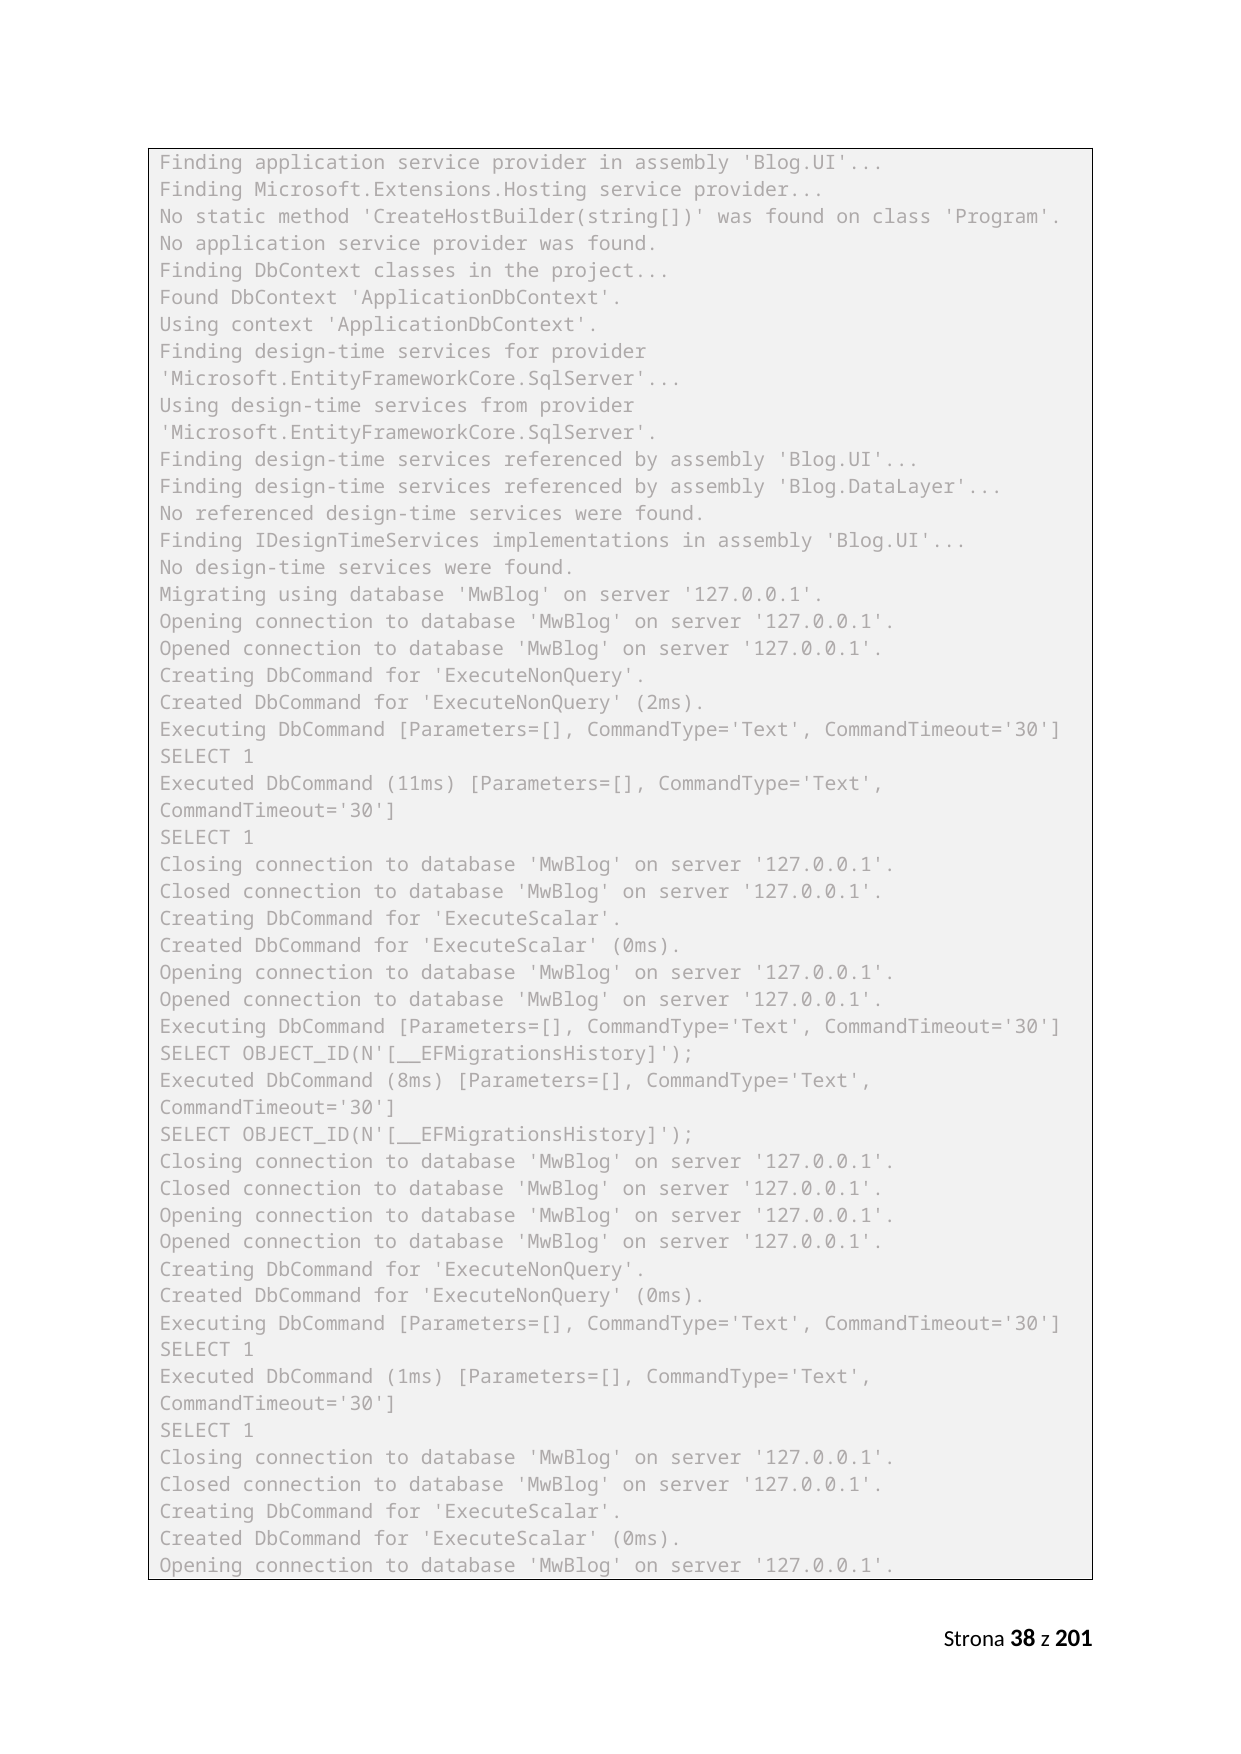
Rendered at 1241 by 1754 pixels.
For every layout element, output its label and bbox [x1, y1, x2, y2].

table_header [149, 149, 1092, 1578]
